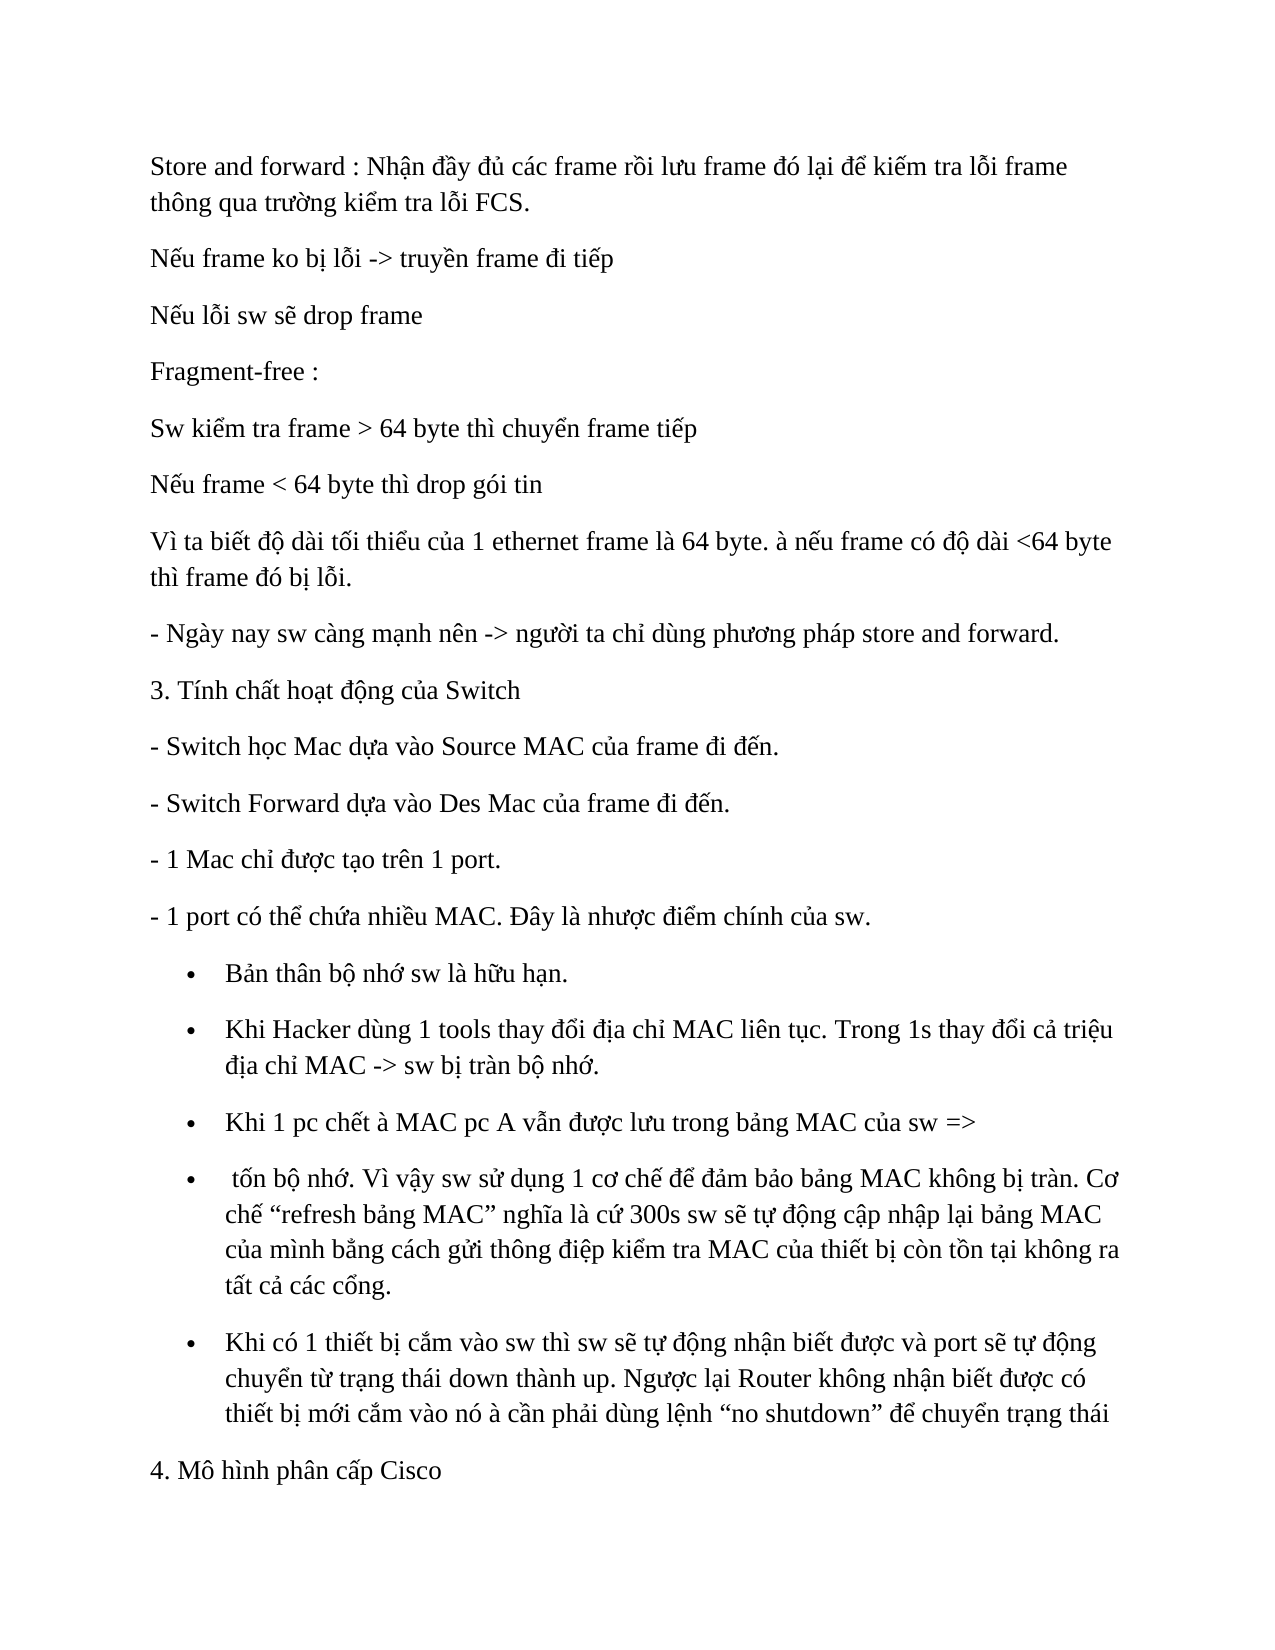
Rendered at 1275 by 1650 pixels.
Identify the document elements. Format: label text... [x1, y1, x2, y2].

text Vì ta biết độ dài tối thiểu của 1 ethernet frame là 64 byte. à nếu frame có độ dài <64 byte thì frame đó bị lỗi.​ [150, 525, 1125, 592]
text - Switch học Mac dựa vào Source MAC của frame đi đến. [150, 731, 1125, 762]
text - 1 Mac chỉ được tạo trên 1 port. [150, 844, 1125, 875]
text Nếu frame < 64 byte thì drop gói tin [150, 468, 1125, 500]
list Bản thân bộ nhớ sw là hữu hạn. [187, 957, 1125, 988]
list Khi 1 pc chết à MAC pc A vẫn được lưu trong bảng MAC của sw => [187, 1106, 1125, 1137]
text Fragment-free : [150, 355, 1125, 387]
list tốn bộ nhớ. Vì vậy sw sử dụng 1 cơ chế để đảm bảo bảng MAC không bị tràn. Cơ chế “refresh bảng MAC” nghĩa là cứ 300s sw sẽ tự động cập nhập lại bảng MAC của mình bẳng cách gửi thông điệp kiểm tra MAC của thiết bị còn tồn tại không ra tất cả các cổng. [187, 1162, 1125, 1301]
text Nếu lỗi sw sẽ drop frame [150, 299, 1125, 330]
text - Ngày nay sw càng mạnh nên -> người ta chỉ dùng phương pháp store and forward. [150, 617, 1125, 648]
text Nếu frame ko bị lỗi -> truyền frame đi tiếp [150, 242, 1125, 273]
text - Switch Forward dựa vào Des Mac của frame đi đến. [150, 787, 1125, 818]
text 4. Mô hình phân cấp Cisco [150, 1454, 1125, 1485]
list Khi Hacker dùng 1 tools thay đổi địa chỉ MAC liên tục. Trong 1s thay đổi cả triệu địa chỉ MAC -> sw bị tràn bộ nhớ. [187, 1013, 1125, 1080]
list Khi có 1 thiết bị cắm vào sw thì sw sẽ tự động nhận biết được và port sẽ tự động chuyển từ trạng thái down thành up. Ngược lại Router không nhận biết được có thiết bị mới cắm vào nó à cần phải dùng lệnh “no shutdown” để chuyển trạng thái [187, 1326, 1125, 1428]
text - 1 port có thể chứa nhiều MAC. Đây là nhược điểm chính của sw. [150, 900, 1125, 931]
text Store and forward : Nhận đầy đủ các frame rồi lưu frame đó lại để kiếm tra lỗi frame thông qua trường kiểm tra lỗi FCS. [150, 150, 1125, 217]
text Sw kiểm tra frame > 64 byte thì chuyển frame tiếp [150, 412, 1125, 443]
text 3. Tính chất hoạt động của Switch [150, 674, 1125, 705]
